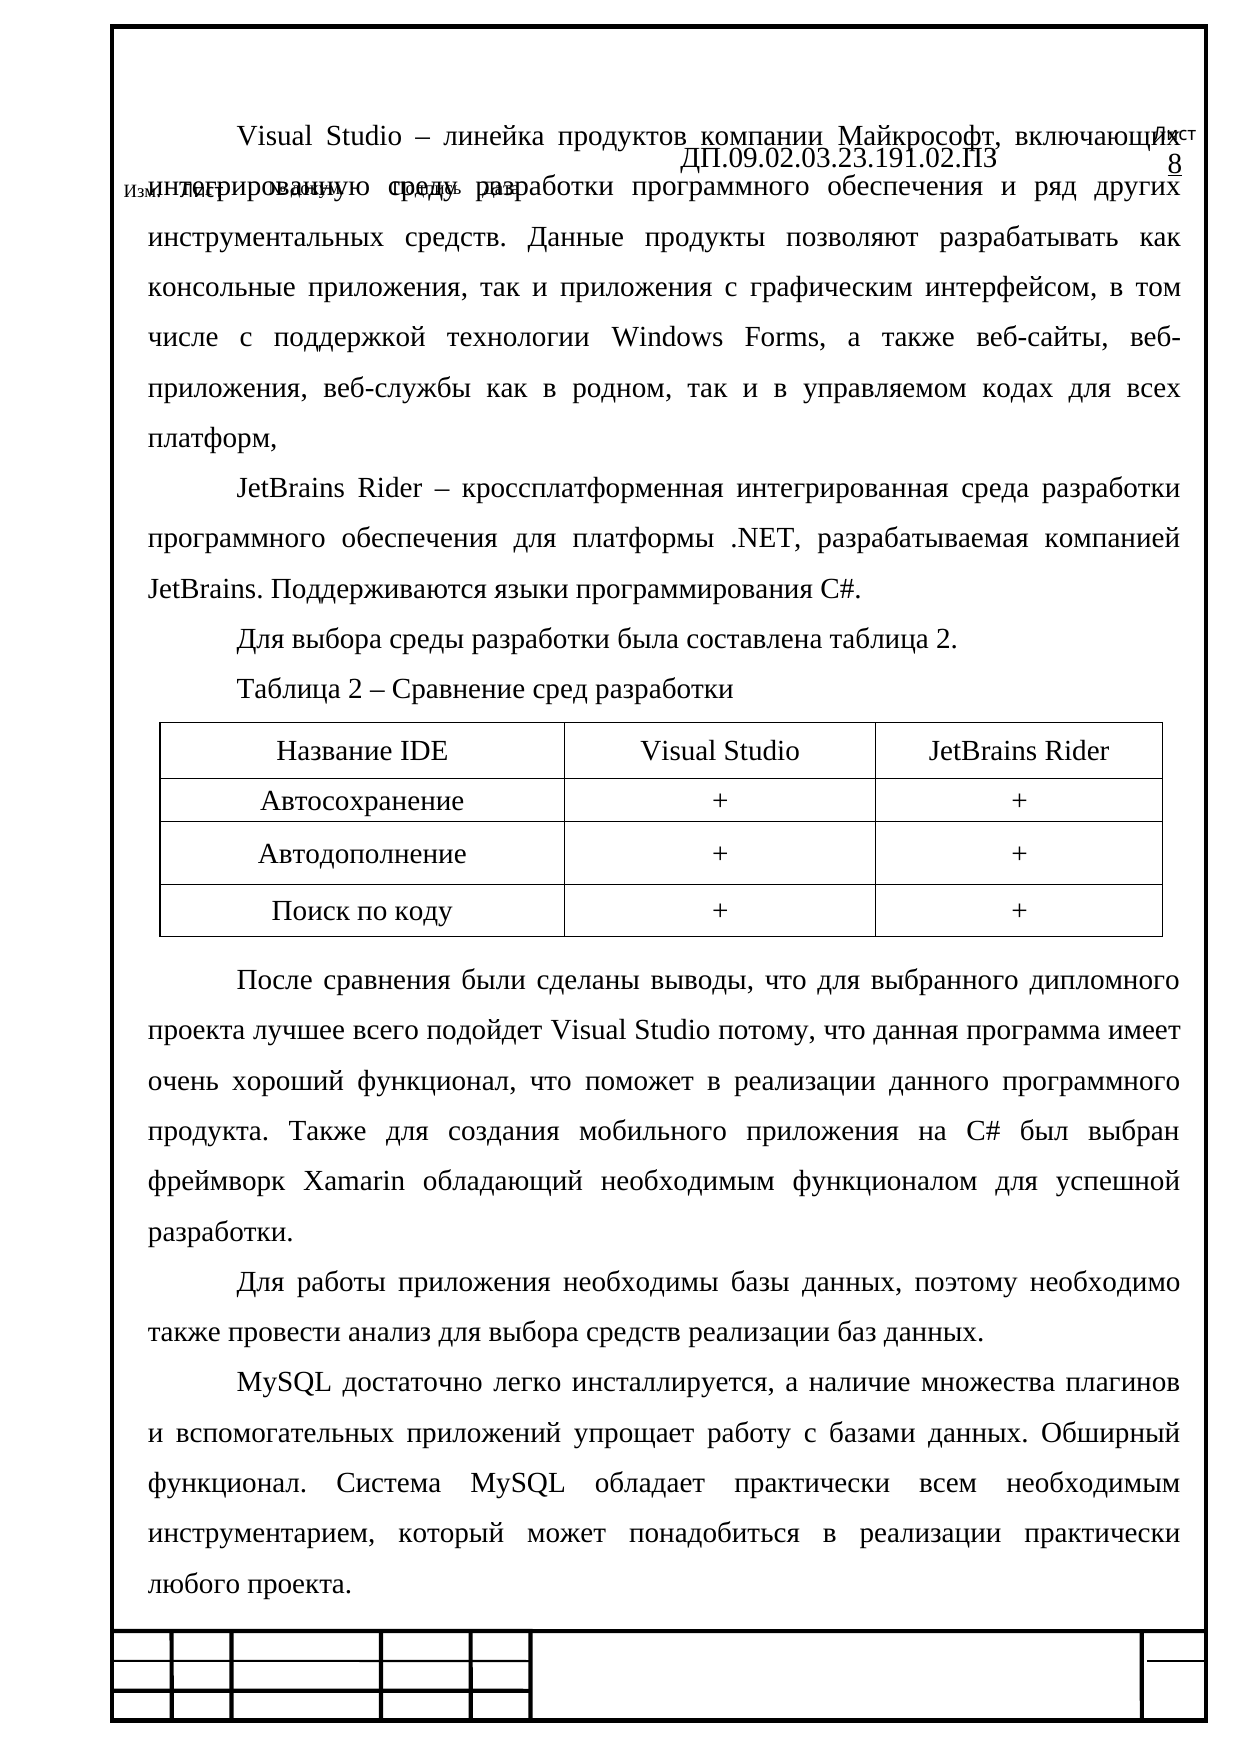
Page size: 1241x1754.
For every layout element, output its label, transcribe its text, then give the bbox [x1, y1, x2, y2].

text Для работы приложения необходимы базы данных, поэтому необходимо также провести анализ для выбора средств реализации баз данных. [148, 1264, 1181, 1348]
table_cell + [876, 885, 1162, 936]
table_cell Автосохранение [161, 779, 564, 821]
table_cell + [565, 822, 875, 884]
text Visual Studio – линейка продуктов компании Майкрософт, включающих интегрированную среду разработки программного обеспечения и ряд других инструментальных средств. Данные продукты позволяют разрабатывать как консольные приложения, так и приложения с графическим интерфейсом, в том числе с поддержкой технологии Windows Forms, а также веб-сайты, веб-приложения, веб-службы как в родном, так и в управляемом кодах для всех платформ, [148, 118, 1181, 453]
text После сравнения были сделаны выводы, что для выбранного дипломного проекта лучшее всего подойдет Visual Studio потому, что данная программа имеет очень хороший функционал, что поможет в реализации данного программного продукта. Также для создания мобильного приложения на С# был выбран фреймворк Xamarin обладающий необходимым функционалом для успешной разработки. [148, 962, 1181, 1247]
table_cell Поиск по коду [161, 885, 564, 936]
table_cell + [876, 822, 1162, 884]
table_cell + [565, 779, 875, 821]
table_cell + [565, 885, 875, 936]
text MySQL достаточно легко инсталлируется, а наличие множества плагинов и вспомогательных приложений упрощает работу с базами данных. Обширный функционал. Система MySQL обладает практически всем необходимым инструментарием, который может понадобиться в реализации практически любого проекта. [148, 1364, 1181, 1599]
table_cell + [876, 779, 1162, 821]
table_header JetBrains Rider [876, 723, 1162, 778]
text JetBrains Rider – кроссплатформенная интегрированная среда разработки программного обеспечения для платформы .NET, разрабатываемая компанией JetBrains. Поддерживаются языки программирования C#. [148, 470, 1181, 604]
table_header Visual Studio [565, 723, 875, 778]
text Для выбора среды разработки была составлена таблица 2. [148, 621, 1181, 655]
table_cell Автодополнение [161, 822, 564, 884]
text Таблица 2 – Сравнение сред разработки [148, 672, 1181, 705]
table_header Название IDE [161, 723, 564, 778]
